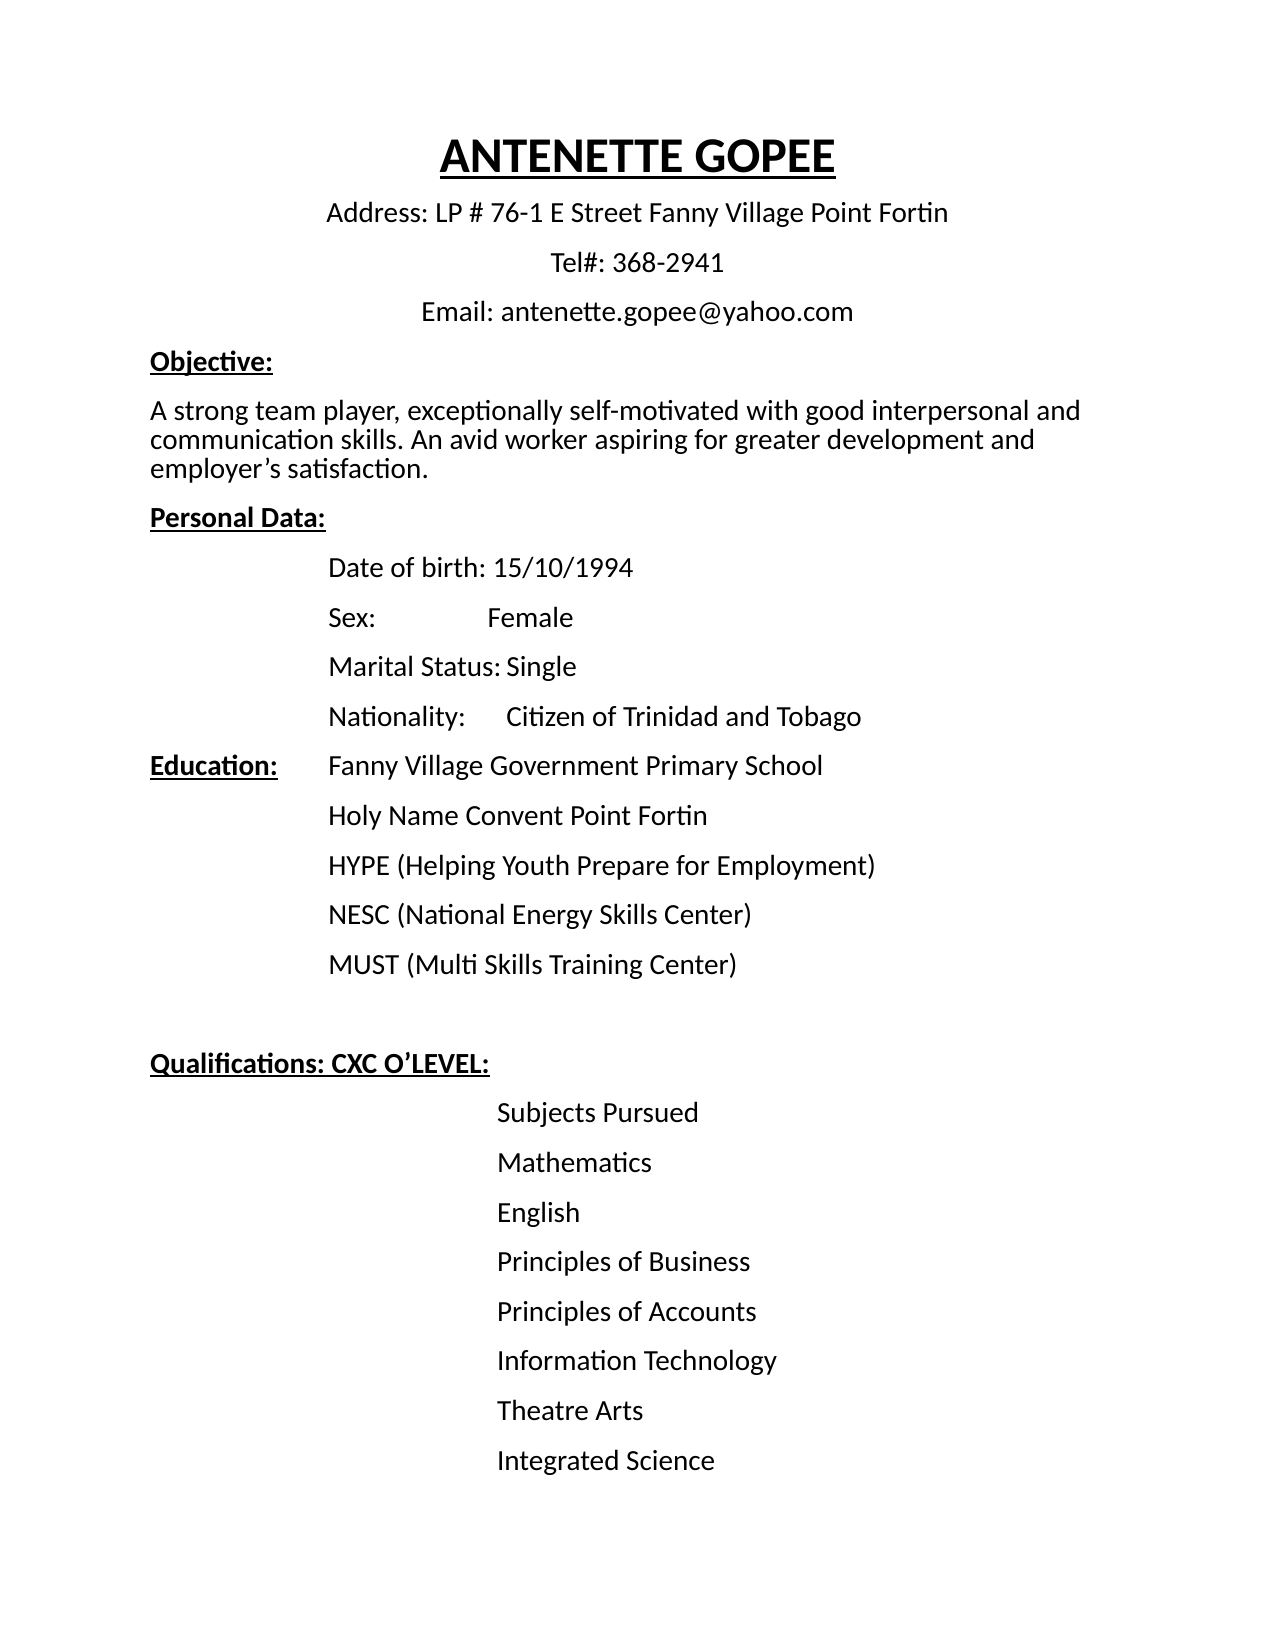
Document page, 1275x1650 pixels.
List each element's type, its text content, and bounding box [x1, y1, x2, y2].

text Principles of Business [150, 1249, 1125, 1277]
text MUST (Multi Skills Training Center) [150, 951, 1125, 980]
text Subjects Pursued [150, 1100, 1125, 1129]
text Date of birth: 15/10/1994 [150, 554, 1125, 583]
text Integrated Science [150, 1447, 1125, 1476]
text Email: antenette.gopee@yahoo.com [150, 299, 1125, 327]
text Personal Data: [150, 505, 1125, 534]
text Objective: [150, 348, 1125, 377]
text Holy Name Convent Point Fortin [150, 802, 1125, 831]
text Address: LP # 76-1 E Street Fanny Village Point Fortin [150, 199, 1125, 228]
text Tel#: 368-2941 [150, 249, 1125, 278]
text Theatre Arts [150, 1397, 1125, 1426]
text NESC (National Energy Skills Center) [150, 902, 1125, 930]
text HYPE (Helping Youth Prepare for Employment) [150, 852, 1125, 881]
text English [150, 1199, 1125, 1228]
text Nationality: Citizen of Trinidad and Tobago [150, 703, 1125, 732]
text Education: Fanny Village Government Primary School [150, 753, 1125, 782]
text Qualifications: CXC O’LEVEL: [150, 1050, 1125, 1079]
text A strong team player, exceptionally self-motivated with good interpersonal and communication skills. An avid worker aspiring for greater development and employer’s satisfaction. [150, 398, 1125, 484]
text Information Technology [150, 1348, 1125, 1377]
text Mathematics [150, 1149, 1125, 1178]
text ANTENETTE GOPEE [150, 150, 1125, 179]
text Marital Status: Single [150, 654, 1125, 682]
text Principles of Accounts [150, 1298, 1125, 1327]
text Sex: Female [150, 604, 1125, 633]
